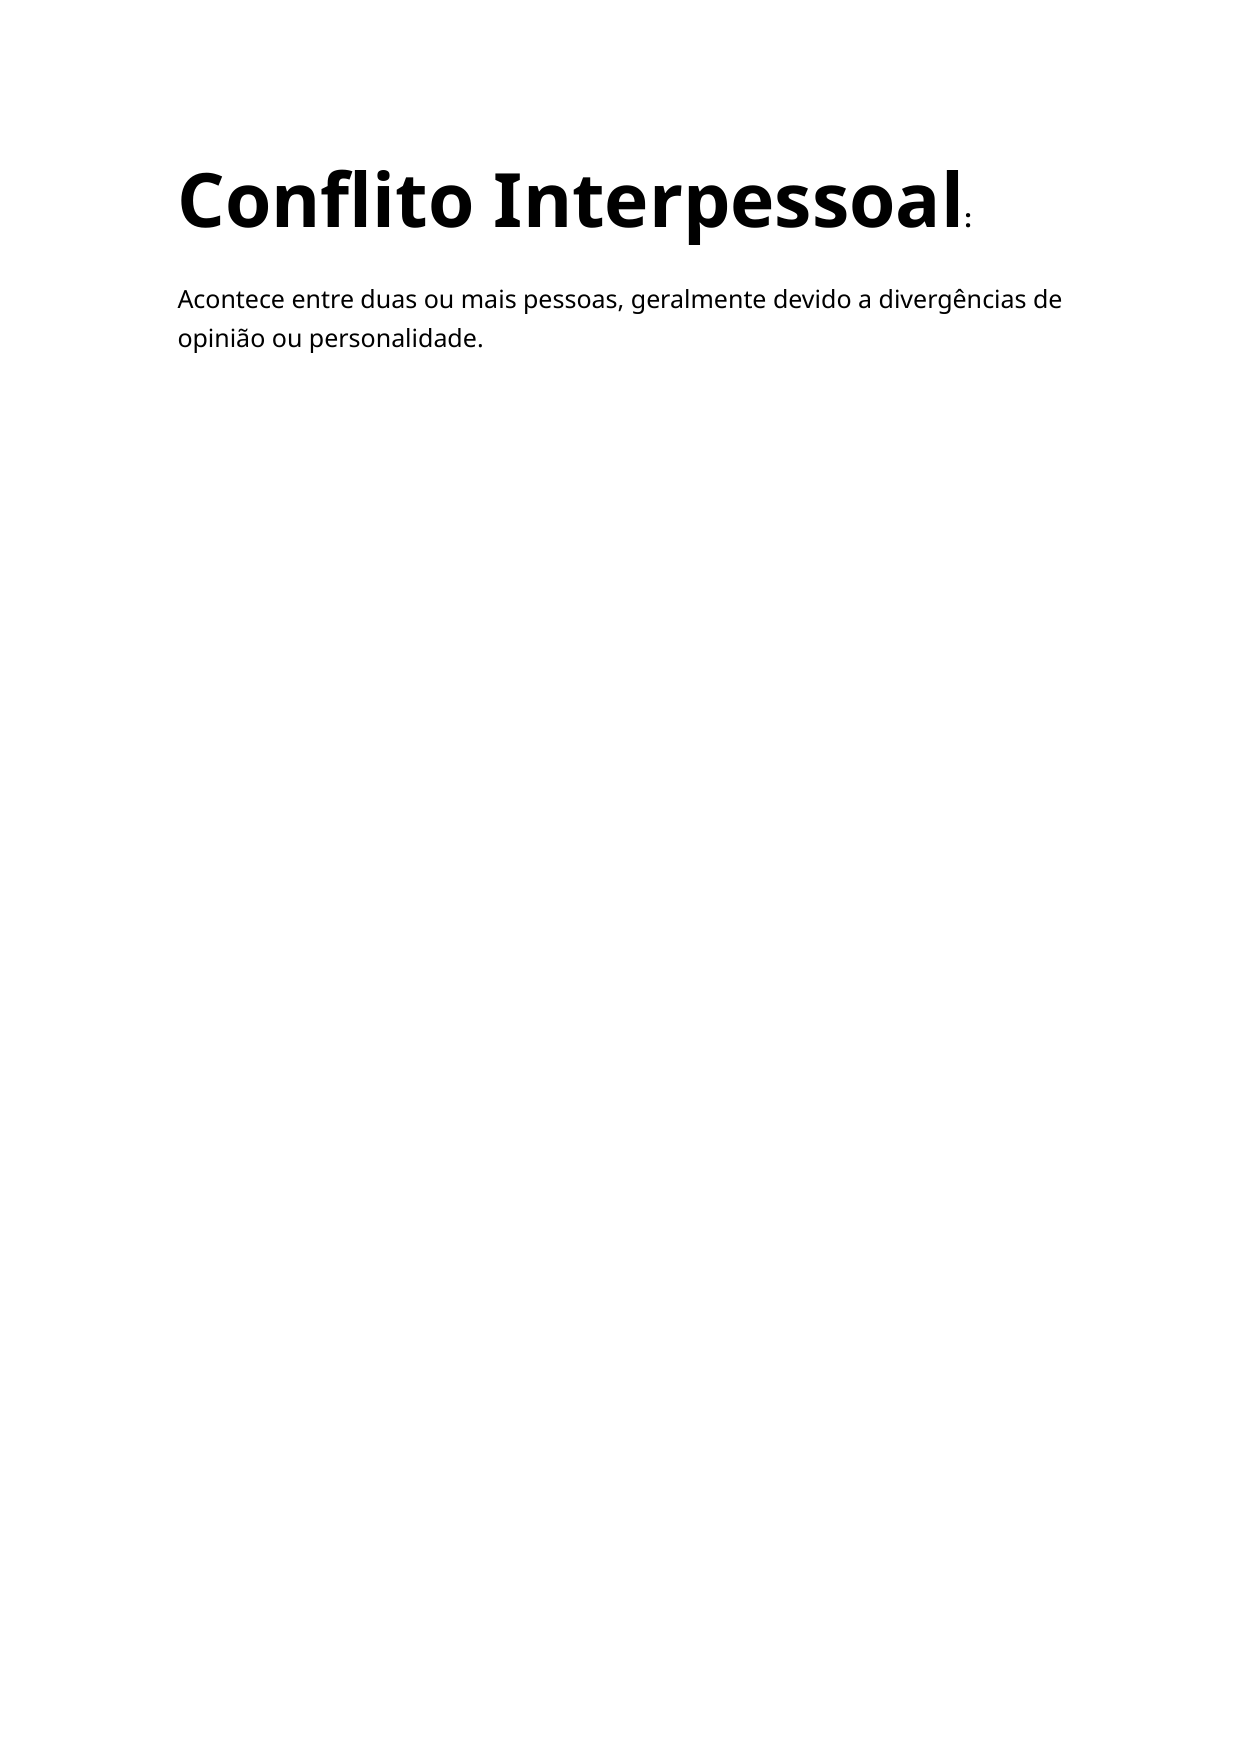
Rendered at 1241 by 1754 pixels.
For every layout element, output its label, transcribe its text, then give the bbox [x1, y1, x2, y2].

text Acontece entre duas ou mais pessoas, geralmente devido a divergências de opinião ou personalidade. [177, 282, 1063, 355]
text Conflito Interpessoal: [177, 148, 1063, 250]
